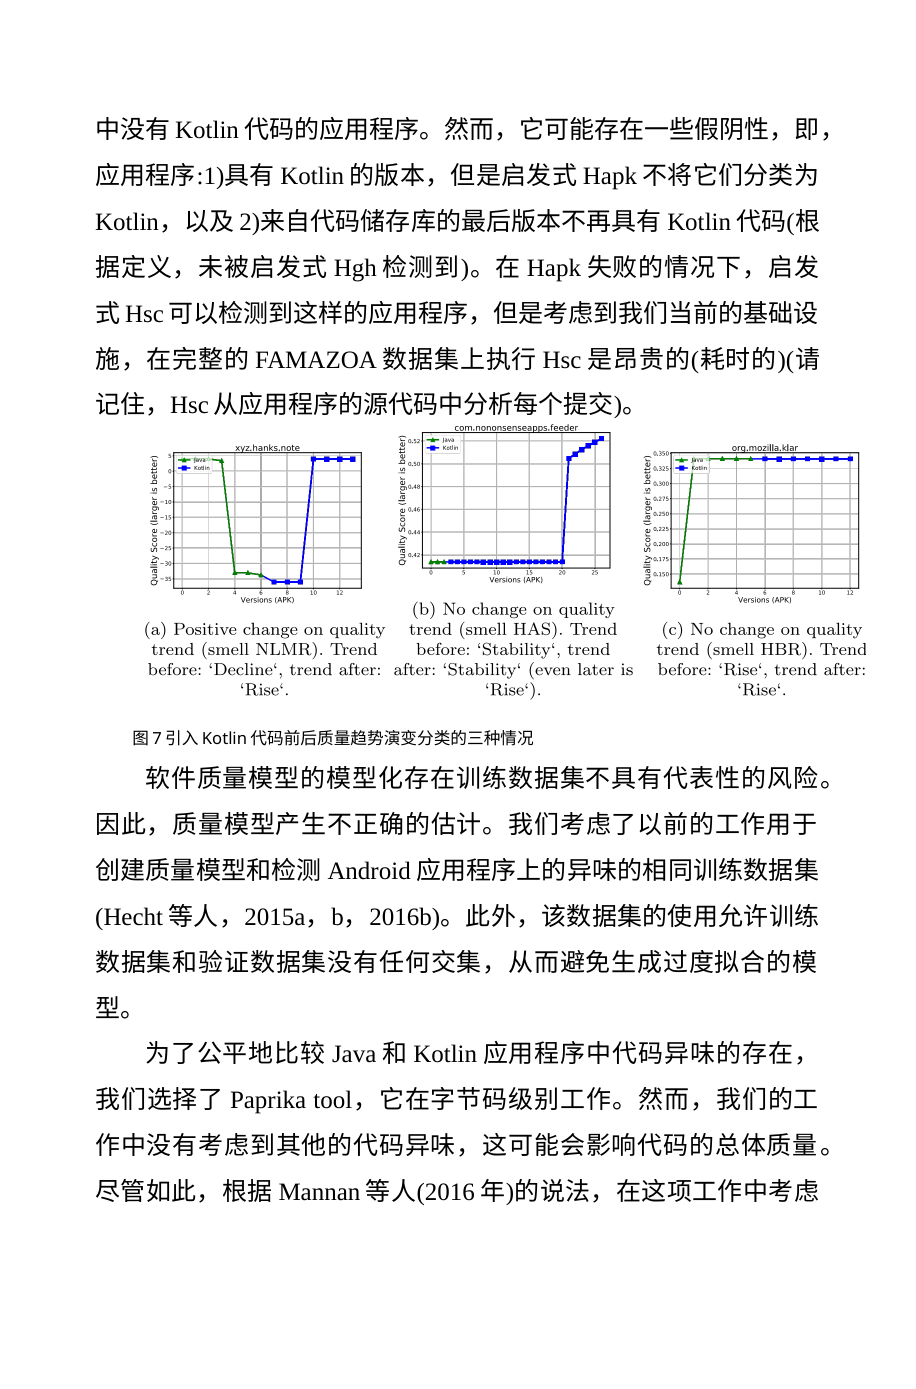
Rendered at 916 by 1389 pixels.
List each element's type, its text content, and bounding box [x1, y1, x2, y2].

text 图7引入Kotlin代码前后质量趋势演变分类的三种情况 [99, 725, 820, 749]
text 软件质量模型的模型化存在训练数据集不具有代表性的风险。因此，质量模型产生不正确的估计。我们考虑了以前的工作用于创建质量模型和检测Android应用程序上的异味的相同训练数据集(Hecht等人，2015a，b，2016b)。此外，该数据集的使用允许训练数据集和验证数据集没有任何交集，从而避免生成过度拟合的模型。 [95, 751, 820, 1026]
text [95, 1026, 820, 1209]
picture [144, 423, 867, 700]
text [95, 102, 820, 423]
